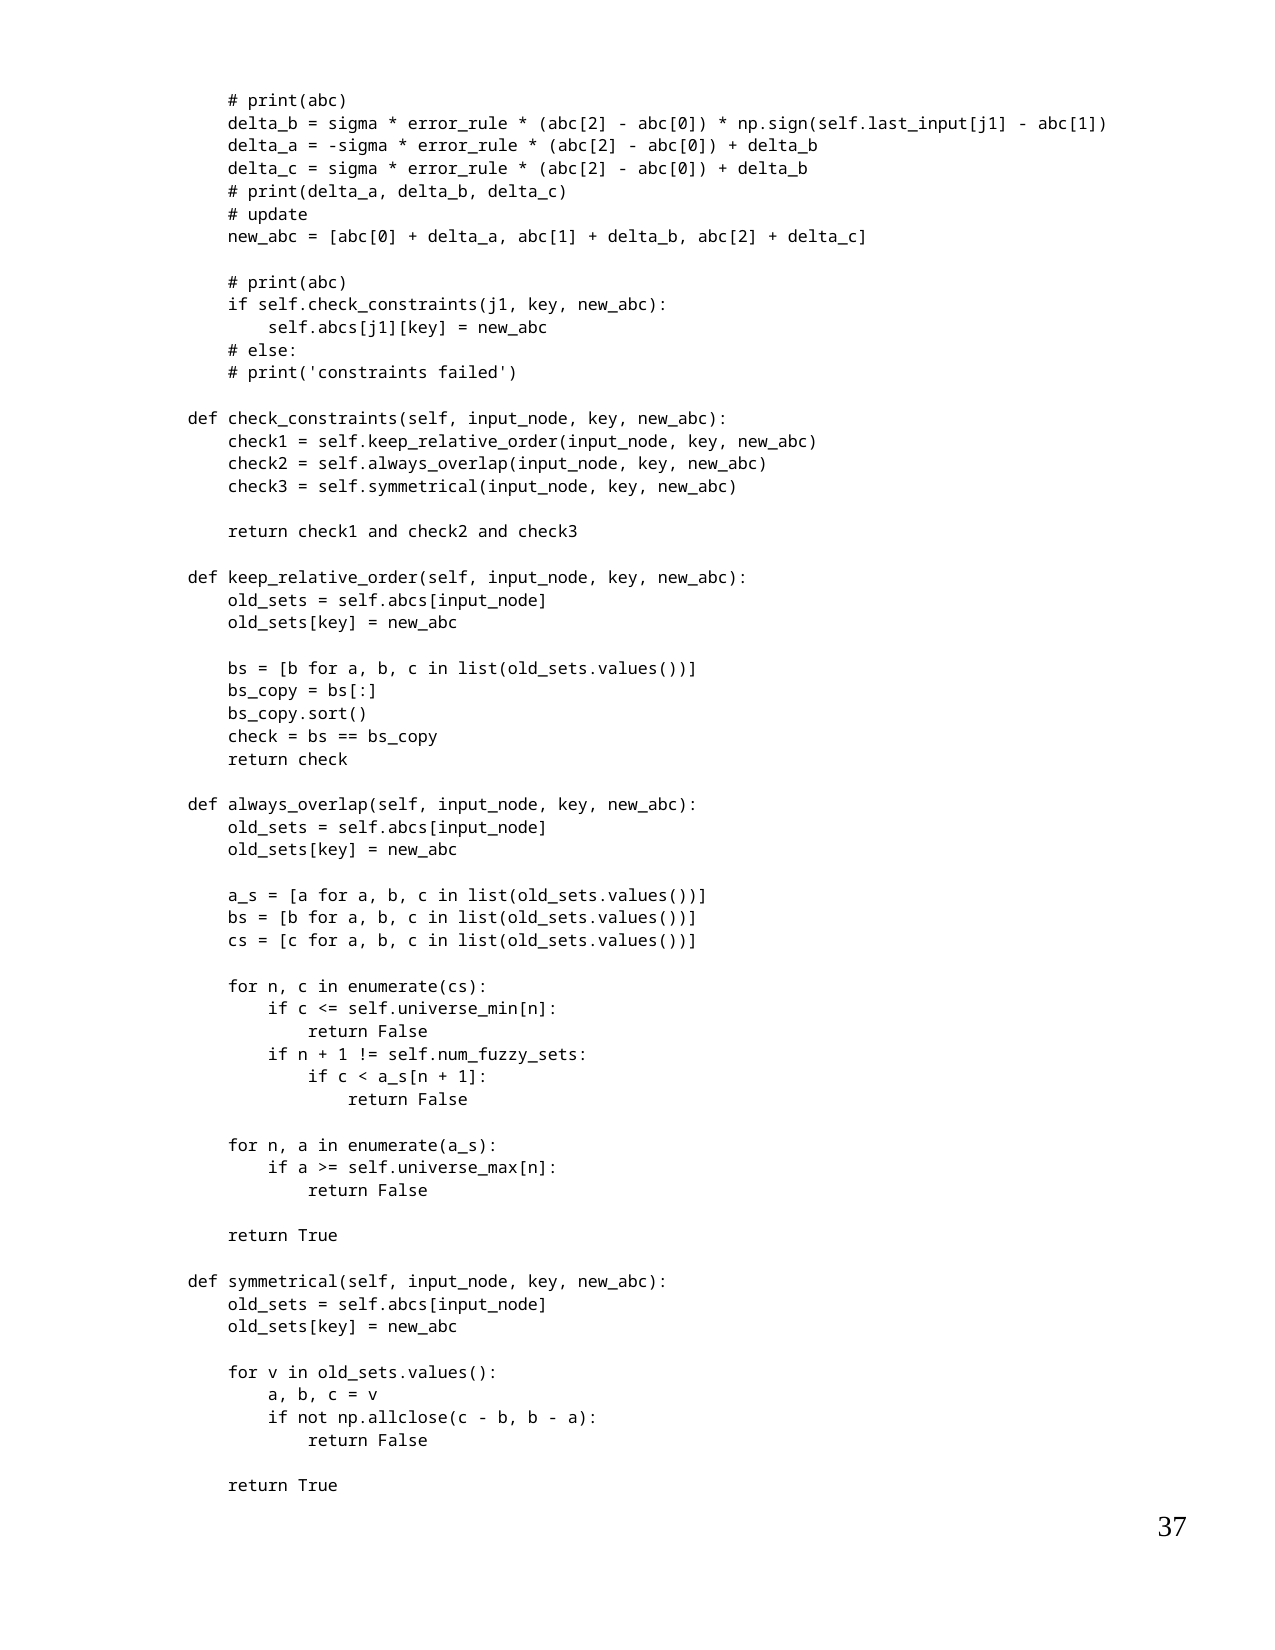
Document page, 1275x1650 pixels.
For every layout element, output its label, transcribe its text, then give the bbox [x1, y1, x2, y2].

text for n, c in enumerate(cs): [148, 974, 1186, 997]
text return True [148, 1474, 1186, 1496]
text old_sets = self.abcs[input_node] [148, 588, 1186, 611]
text if a >= self.universe_max[n]: [148, 1156, 1186, 1178]
text delta_c = sigma * error_rule * (abc[2] - abc[0]) + delta_b [148, 157, 1186, 179]
text if c <= self.universe_min[n]: [148, 997, 1186, 1019]
text a, b, c = v [148, 1383, 1186, 1406]
text delta_a = -sigma * error_rule * (abc[2] - abc[0]) + delta_b [148, 134, 1186, 157]
text def check_constraints(self, input_node, key, new_abc): [148, 406, 1186, 429]
text # update [148, 202, 1186, 225]
text check1 = self.keep_relative_order(input_node, key, new_abc) [148, 429, 1186, 452]
text old_sets = self.abcs[input_node] [148, 815, 1186, 838]
text if n + 1 != self.num_fuzzy_sets: [148, 1042, 1186, 1065]
text if not np.allclose(c - b, b - a): [148, 1406, 1186, 1428]
text self.abcs[j1][key] = new_abc [148, 316, 1186, 338]
text old_sets[key] = new_abc [148, 611, 1186, 633]
text for n, a in enumerate(a_s): [148, 1133, 1186, 1156]
text # print(delta_a, delta_b, delta_c) [148, 179, 1186, 202]
text return False [148, 1178, 1186, 1201]
text check3 = self.symmetrical(input_node, key, new_abc) [148, 474, 1186, 497]
text def keep_relative_order(self, input_node, key, new_abc): [148, 565, 1186, 588]
text old_sets = self.abcs[input_node] [148, 1292, 1186, 1315]
text check2 = self.always_overlap(input_node, key, new_abc) [148, 452, 1186, 474]
text if c < a_s[n + 1]: [148, 1065, 1186, 1088]
text delta_b = sigma * error_rule * (abc[2] - abc[0]) * np.sign(self.last_input[j1] - abc[1]) [148, 111, 1186, 134]
text # print(abc) [148, 270, 1186, 293]
text bs = [b for a, b, c in list(old_sets.values())] [148, 656, 1186, 679]
text return True [148, 1224, 1186, 1247]
text bs = [b for a, b, c in list(old_sets.values())] [148, 906, 1186, 929]
text bs_copy = bs[:] [148, 679, 1186, 702]
text a_s = [a for a, b, c in list(old_sets.values())] [148, 883, 1186, 906]
text # print(abc) [148, 88, 1186, 111]
text # else: [148, 338, 1186, 361]
text for v in old_sets.values(): [148, 1360, 1186, 1383]
text if self.check_constraints(j1, key, new_abc): [148, 293, 1186, 316]
text return False [148, 1019, 1186, 1042]
text old_sets[key] = new_abc [148, 838, 1186, 861]
text cs = [c for a, b, c in list(old_sets.values())] [148, 929, 1186, 951]
text def symmetrical(self, input_node, key, new_abc): [148, 1269, 1186, 1292]
text old_sets[key] = new_abc [148, 1315, 1186, 1337]
text def always_overlap(self, input_node, key, new_abc): [148, 792, 1186, 815]
text return False [148, 1428, 1186, 1451]
text return check [148, 747, 1186, 770]
text new_abc = [abc[0] + delta_a, abc[1] + delta_b, abc[2] + delta_c] [148, 225, 1186, 247]
text check = bs == bs_copy [148, 724, 1186, 747]
text bs_copy.sort() [148, 702, 1186, 724]
text # print('constraints failed') [148, 361, 1186, 384]
text return check1 and check2 and check3 [148, 520, 1186, 543]
text return False [148, 1088, 1186, 1110]
